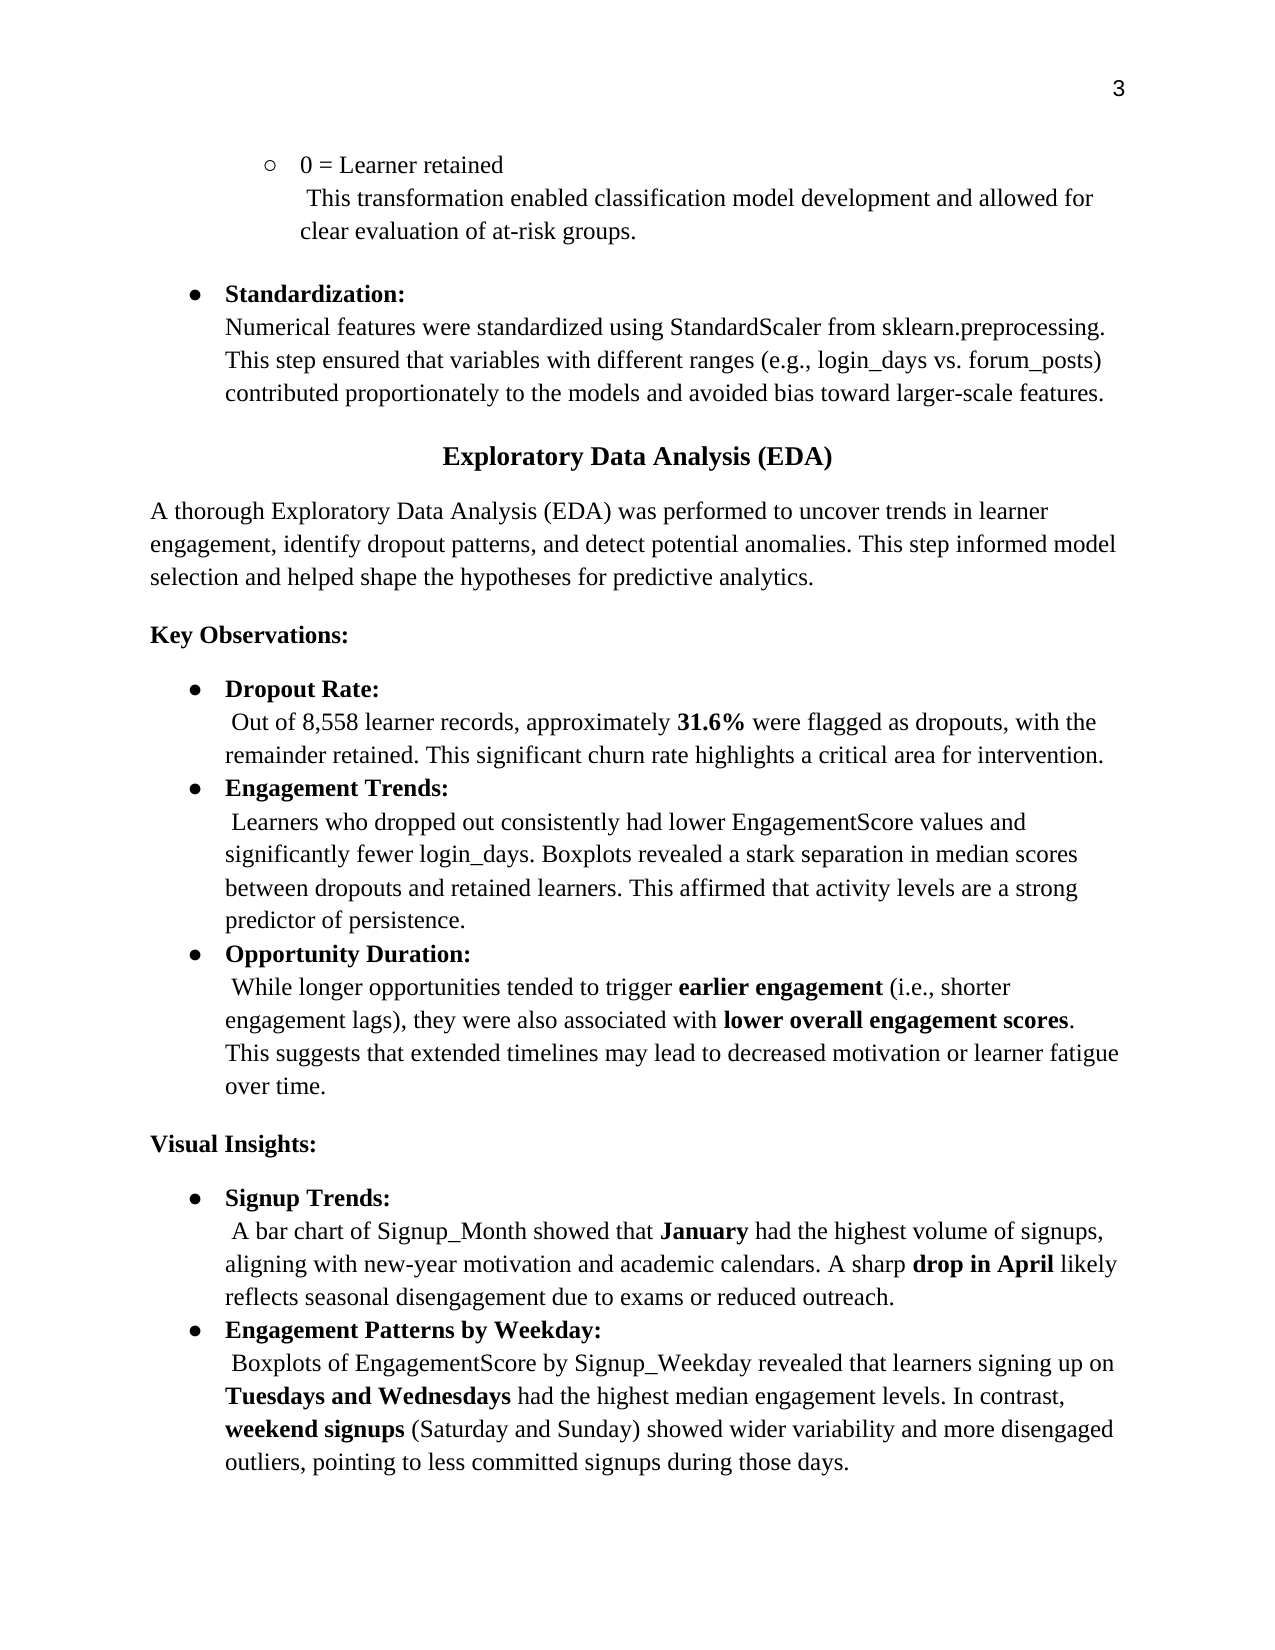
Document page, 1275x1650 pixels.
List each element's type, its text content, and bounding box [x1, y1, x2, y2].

list 0 = Learner retained This transformation enabled classification model development and allowed for clear evaluation of at-risk groups. [262, 150, 1125, 275]
text A thorough Exploratory Data Analysis (EDA) was performed to uncover trends in learner engagement, identify dropout patterns, and detect potential anomalies. This step informed model selection and helped shape the hypotheses for predictive analytics. [150, 496, 1125, 591]
list Engagement Patterns by Weekday: Boxplots of EngagementScore by Signup_Weekday revealed that learners signing up on Tuesdays and Wednesdays had the highest median engagement levels. In contrast, weekend signups (Saturday and Sunday) showed wider variability and more disengaged outliers, pointing to less committed signups during those days. [187, 1315, 1125, 1476]
subtitle Key Observations: [150, 621, 1125, 649]
list Opportunity Duration: While longer opportunities tended to trigger earlier engagement (i.e., shorter engagement lags), they were also associated with lower overall engagement scores. This suggests that extended timelines may lead to decreased motivation or learner fatigue over time. [187, 939, 1125, 1099]
list Dropout Rate: Out of 8,558 learner records, approximately 31.6% were flagged as dropouts, with the remainder retained. This significant churn rate highlights a critical area for intervention. [187, 674, 1125, 769]
subtitle Visual Insights: [150, 1129, 1125, 1158]
list Engagement Trends: Learners who dropped out consistently had lower EngagementScore values and significantly fewer login_days. Boxplots revealed a stark separation in median scores between dropouts and retained learners. This affirmed that activity levels are a strong predictor of persistence. [187, 773, 1125, 934]
subtitle Exploratory Data Analysis (EDA) [150, 440, 1125, 471]
list Standardization: Numerical features were standardized using StandardScaler from sklearn.preprocessing. This step ensured that variables with different ranges (e.g., login_days vs. forum_posts) contributed proportionately to the models and avoided bias toward larger-scale features. [187, 279, 1125, 407]
list Signup Trends: A bar chart of Signup_Month showed that January had the highest volume of signups, aligning with new-year motivation and academic calendars. A sharp drop in April likely reflects seasonal disengagement due to exams or reduced outreach. [187, 1183, 1125, 1311]
